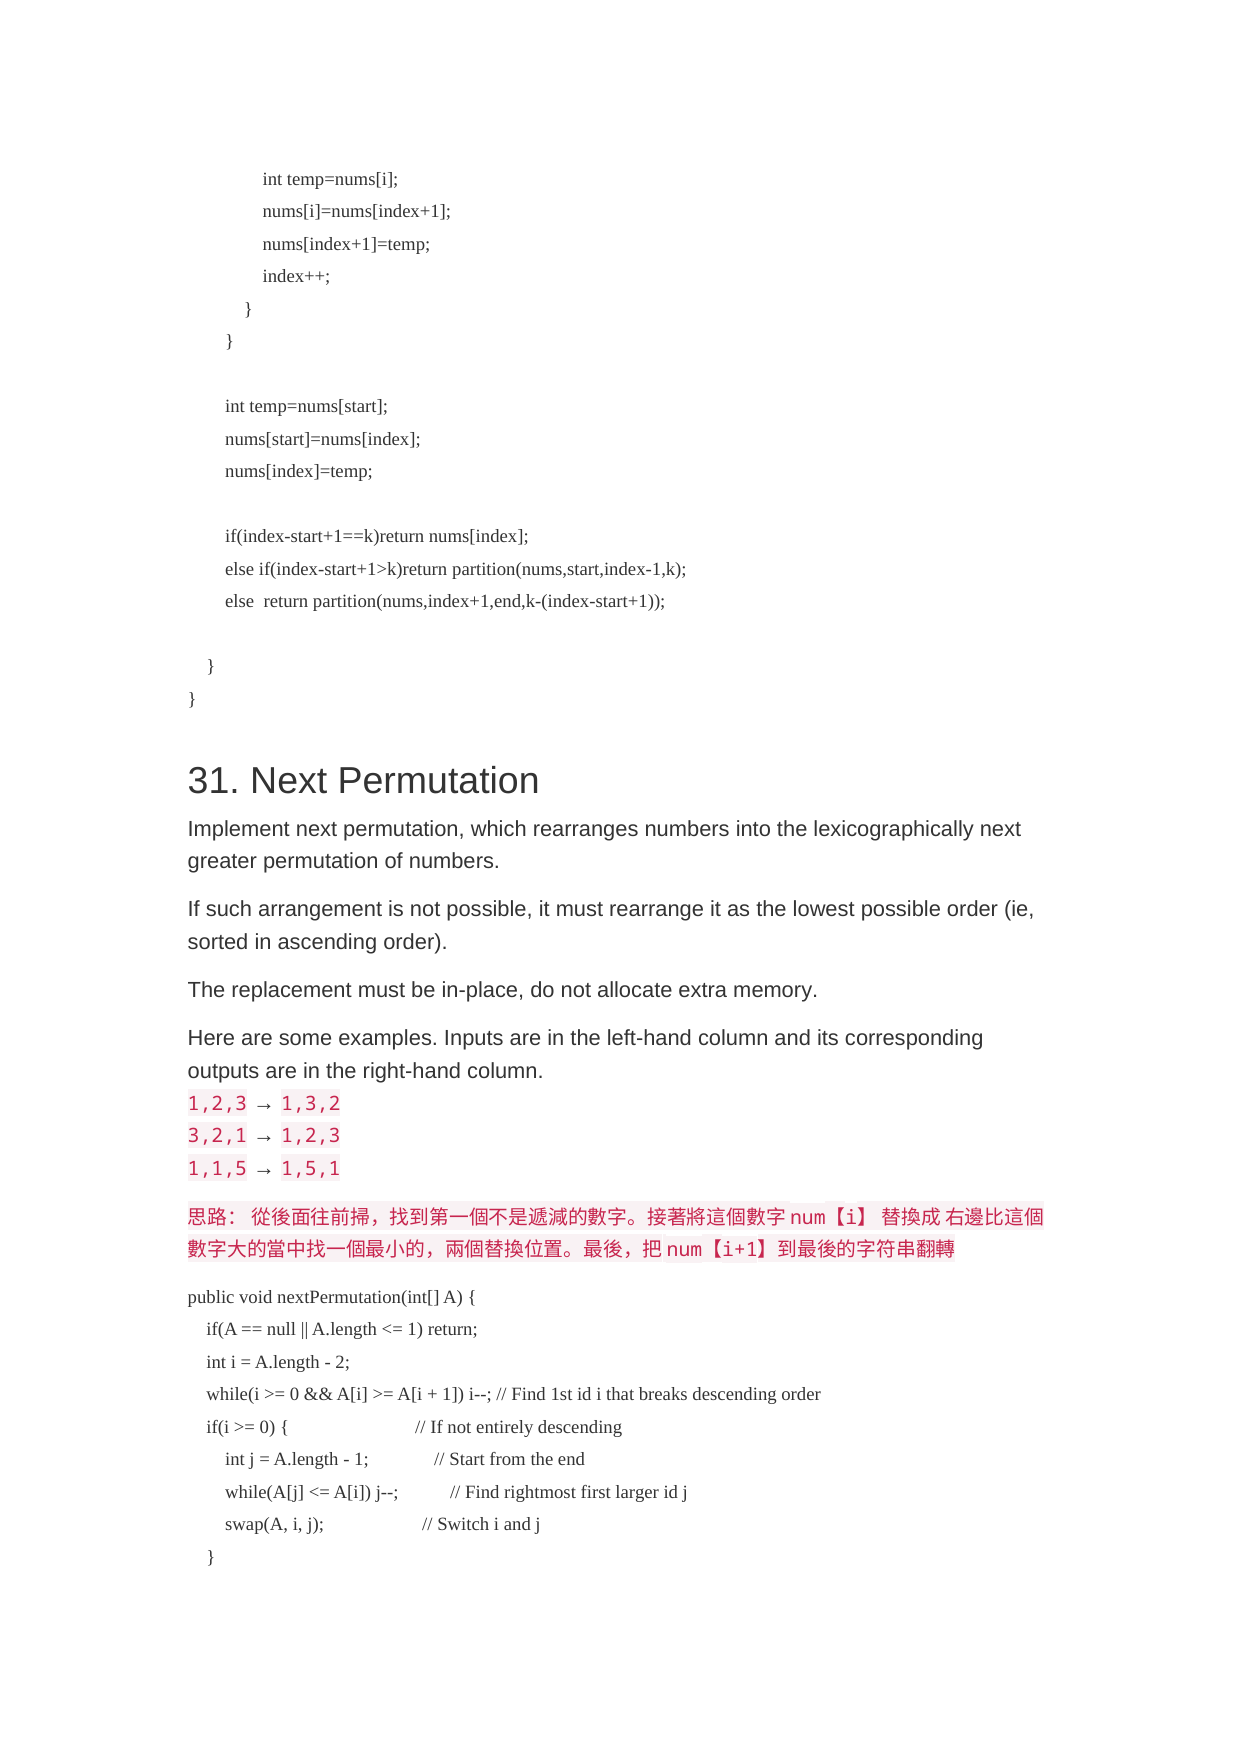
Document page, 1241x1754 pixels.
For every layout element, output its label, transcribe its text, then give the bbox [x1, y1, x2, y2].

text } [187, 292, 1053, 324]
text } [187, 1540, 1053, 1573]
text if(A == null || A.length <= 1) return; [187, 1313, 1053, 1345]
text } [187, 682, 1053, 714]
text else return partition(nums,index+1,end,k-(index-start+1)); [187, 584, 1053, 617]
text index++; [187, 259, 1053, 292]
text } [187, 324, 1053, 357]
text swap(A, i, j); // Switch i and j [187, 1508, 1053, 1540]
text If such arrangement is not possible, it must rearrange it as the lowest possible order (ie, sorted in ascending order). [187, 893, 1053, 958]
text else if(index-start+1>k)return partition(nums,start,index-1,k); [187, 552, 1053, 584]
text while(i >= 0 && A[i] >= A[i + 1]) i--; // Find 1st id i that breaks descending order [187, 1378, 1053, 1410]
text int temp=nums[i]; [187, 162, 1053, 194]
text Implement next permutation, which rearranges numbers into the lexicographically next greater permutation of numbers. [187, 812, 1053, 877]
text public void nextPermutation(int[] A) { [187, 1280, 1053, 1313]
text nums[index]=temp; [187, 454, 1053, 487]
text int i = A.length - 2; [187, 1345, 1053, 1378]
text nums[start]=nums[index]; [187, 422, 1053, 454]
text if(index-start+1==k)return nums[index]; [187, 519, 1053, 552]
text while(A[j] <= A[i]) j--; // Find rightmost first larger id j [187, 1475, 1053, 1508]
text nums[index+1]=temp; [187, 227, 1053, 259]
text int temp=nums[start]; [187, 389, 1053, 422]
text 31. Next Permutation [187, 747, 1053, 812]
text } [187, 649, 1053, 682]
text nums[i]=nums[index+1]; [187, 194, 1053, 227]
text if(i >= 0) { // If not entirely descending [187, 1410, 1053, 1443]
text Here are some examples. Inputs are in the left-hand column and its corresponding outputs are in the right-hand column. 1,2,3 → 1,3,2 3,2,1 → 1,2,3 1,1,5 → 1,5,1 [187, 1021, 1053, 1184]
text The replacement must be in-place, do not allocate extra memory. [187, 973, 1053, 1006]
text 思路： 從後面往前掃，找到第一個不是遞減的數字。接著將這個數字num【i】 替換成 右邊比這個數字大的當中找一個最小的，兩個替換位置。最後，把num【i+1】到最後的字符串翻轉 [187, 1199, 1053, 1264]
text int j = A.length - 1; // Start from the end [187, 1443, 1053, 1475]
